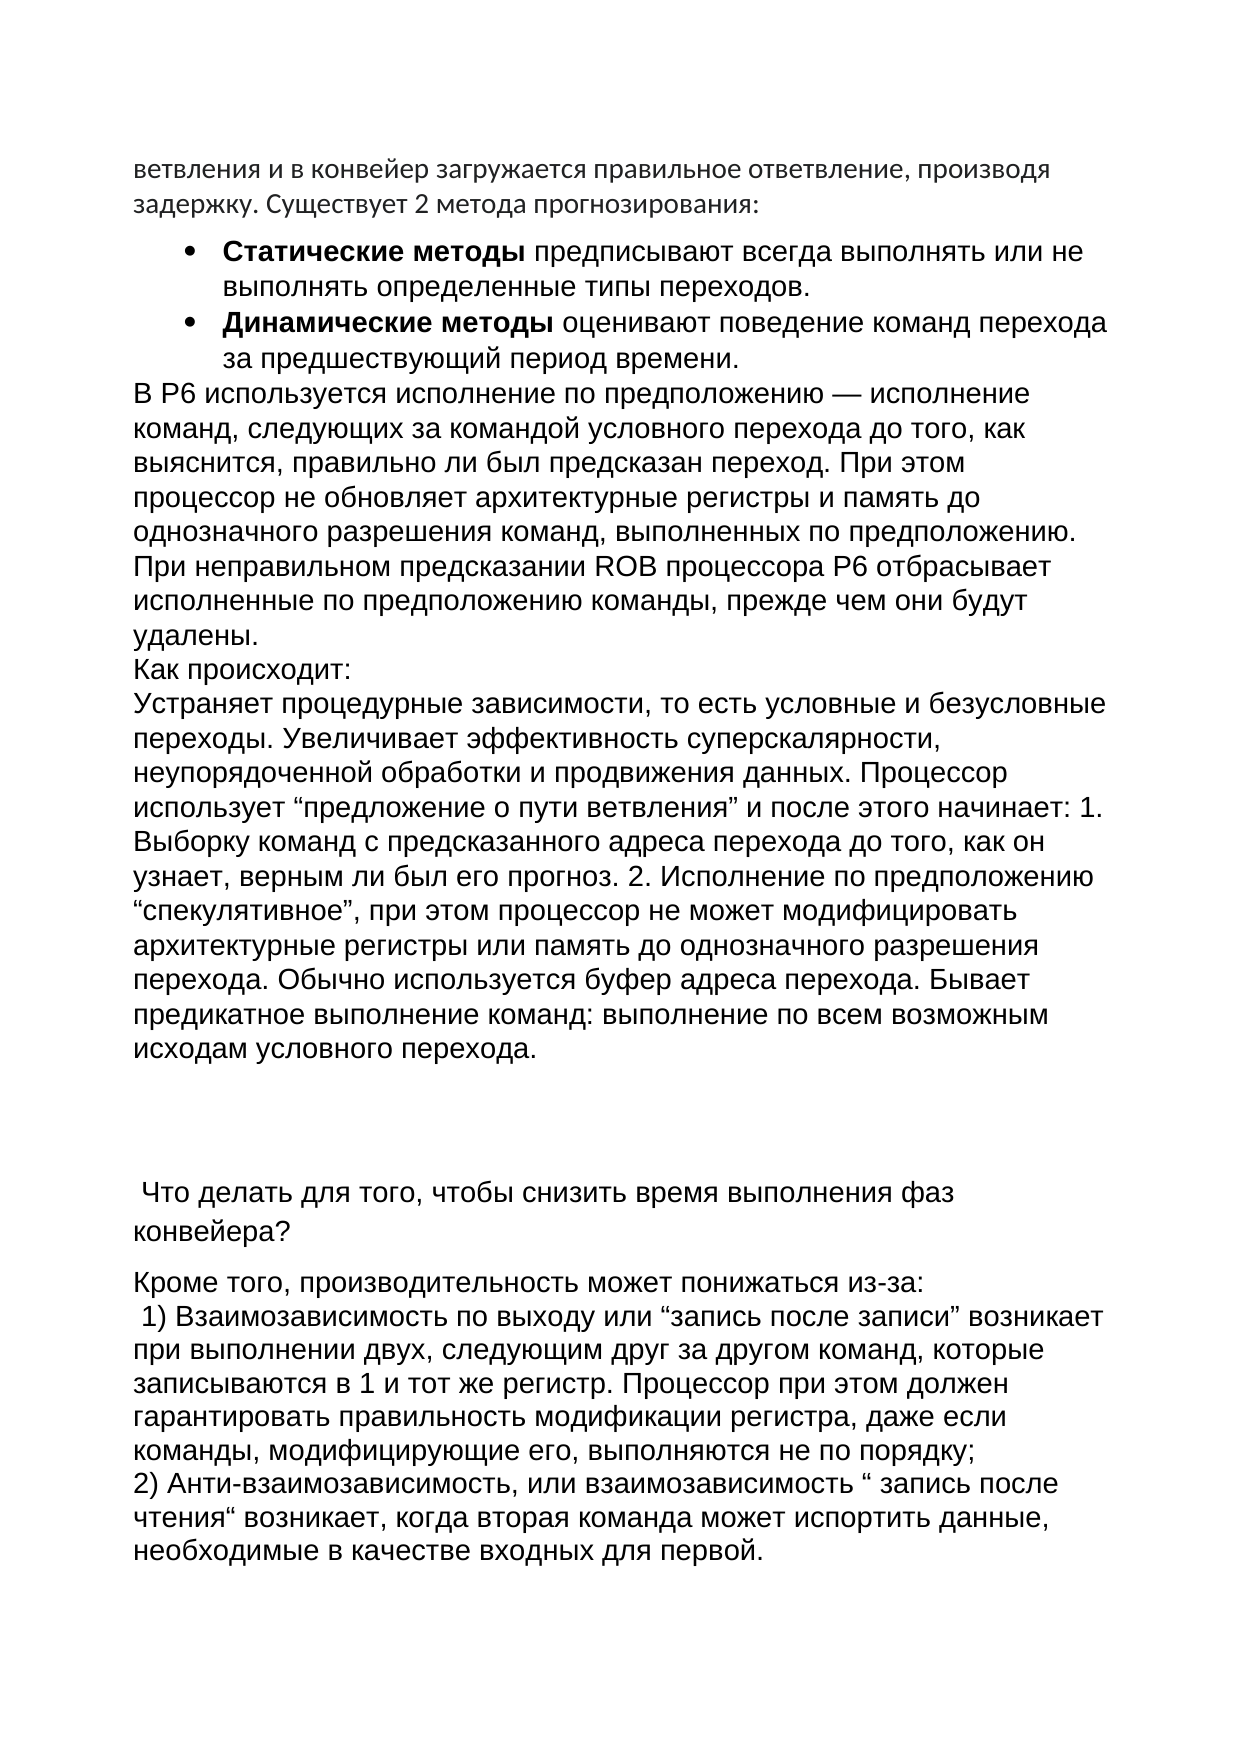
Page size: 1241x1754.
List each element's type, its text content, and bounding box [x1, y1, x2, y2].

list Кроме того, производительность может понижаться из-за: [133, 1265, 1109, 1298]
list Устраняет процедурные зависимости, то есть условные и безусловные переходы. Увеличивает эффективность суперскалярности, неупорядоченной обработки и продвижения данных. Процессор использует “предложение о пути ветвления” и после этого начинает: 1. Выборку команд с предсказанного адреса перехода до того, как он узнает, верным ли был его прогноз. 2. Исполнение по предположению “спекулятивное”, при этом процессор не может модифицировать архитектурные регистры или память до однозначного разрешения перехода. Обычно используется буфер адреса перехода. Бывает предикатное выполнение команд: выполнение по всем возможным исходам условного перехода. [133, 687, 1110, 1065]
list Как происходит: [133, 652, 1110, 686]
list Статические методы предписывают всегда выполнять или не выполнять определенные типы переходов. [185, 234, 1110, 303]
subtitle Что делать для того, чтобы снизить время выполнения фаз конвейера? [133, 1175, 1109, 1247]
list 1) Взаимозависимость по выходу или “запись после записи” возникает при выполнении двух, следующим друг за другом команд, которые записываются в 1 и тот же регистр. Процессор при этом должен гарантировать правильность модификации регистра, даже если команды, модифицирующие его, выполняются не по порядку; [133, 1298, 1109, 1466]
list 2) Анти-взаимозависимость, или взаимозависимость “ запись после чтения“ возникает, когда вторая команда может испортить данные, необходимые в качестве входных для первой. [133, 1466, 1109, 1567]
list В Р6 используется исполнение по предположению — исполнение команд, следующих за командой условного перехода до того, как выяснится, правильно ли был предсказан переход. При этом процессор не обновляет архитектурные регистры и память до однозначного разрешения команд, выполненных по предположению. При неправильном предсказании ROB процессора Р6 отбрасывает исполненные по предположению команды, прежде чем они будут удалены. [133, 376, 1110, 651]
list Динамические методы оценивают поведение команд перехода за предшествующий период времени. [185, 305, 1110, 374]
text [133, 150, 1109, 221]
